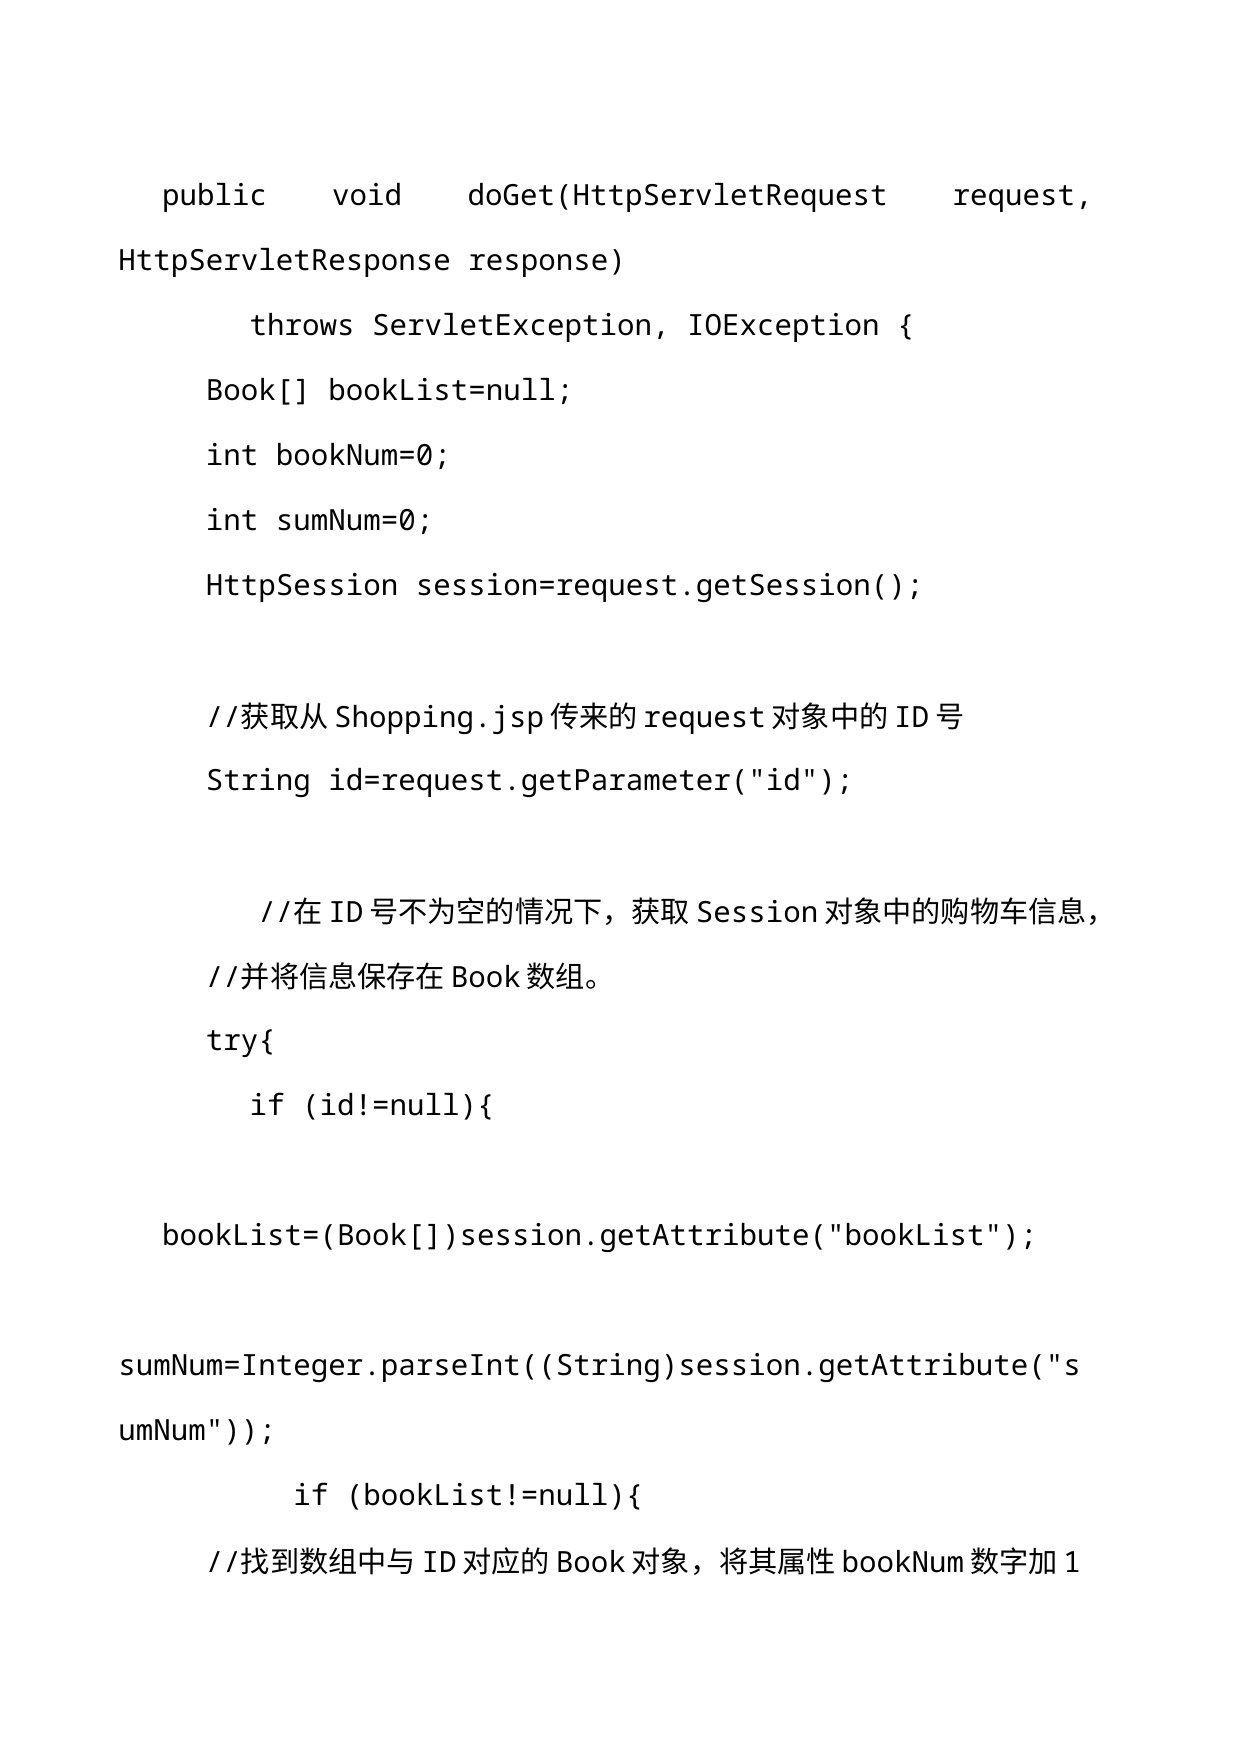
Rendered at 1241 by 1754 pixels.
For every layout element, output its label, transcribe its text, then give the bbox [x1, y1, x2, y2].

text throws ServletException, IOException { [118, 292, 1093, 357]
text int bookNum=0; [118, 422, 1093, 487]
text if (id!=null){ [118, 1072, 1093, 1137]
text sumNum=Integer.parseInt((String)session.getAttribute("sumNum")); [118, 1267, 1093, 1462]
text HttpSession session=request.getSession(); [118, 552, 1093, 617]
text try{ [118, 1007, 1093, 1072]
text if (bookList!=null){ [118, 1462, 1093, 1527]
text String id=request.getParameter("id"); [118, 747, 1093, 812]
text //找到数组中与ID对应的Book对象，将其属性bookNum数字加1 [118, 1527, 1093, 1592]
text public void doGet(HttpServletRequest request, HttpServletResponse response) [118, 162, 1093, 292]
text bookList=(Book[])session.getAttribute("bookList"); [118, 1137, 1093, 1267]
text //获取从Shopping.jsp传来的request对象中的ID号 [118, 682, 1093, 747]
text //在ID号不为空的情况下，获取Session对象中的购物车信息， [118, 877, 1093, 942]
text Book[] bookList=null; [118, 357, 1093, 422]
text //并将信息保存在Book数组。 [118, 942, 1093, 1007]
text int sumNum=0; [118, 487, 1093, 552]
